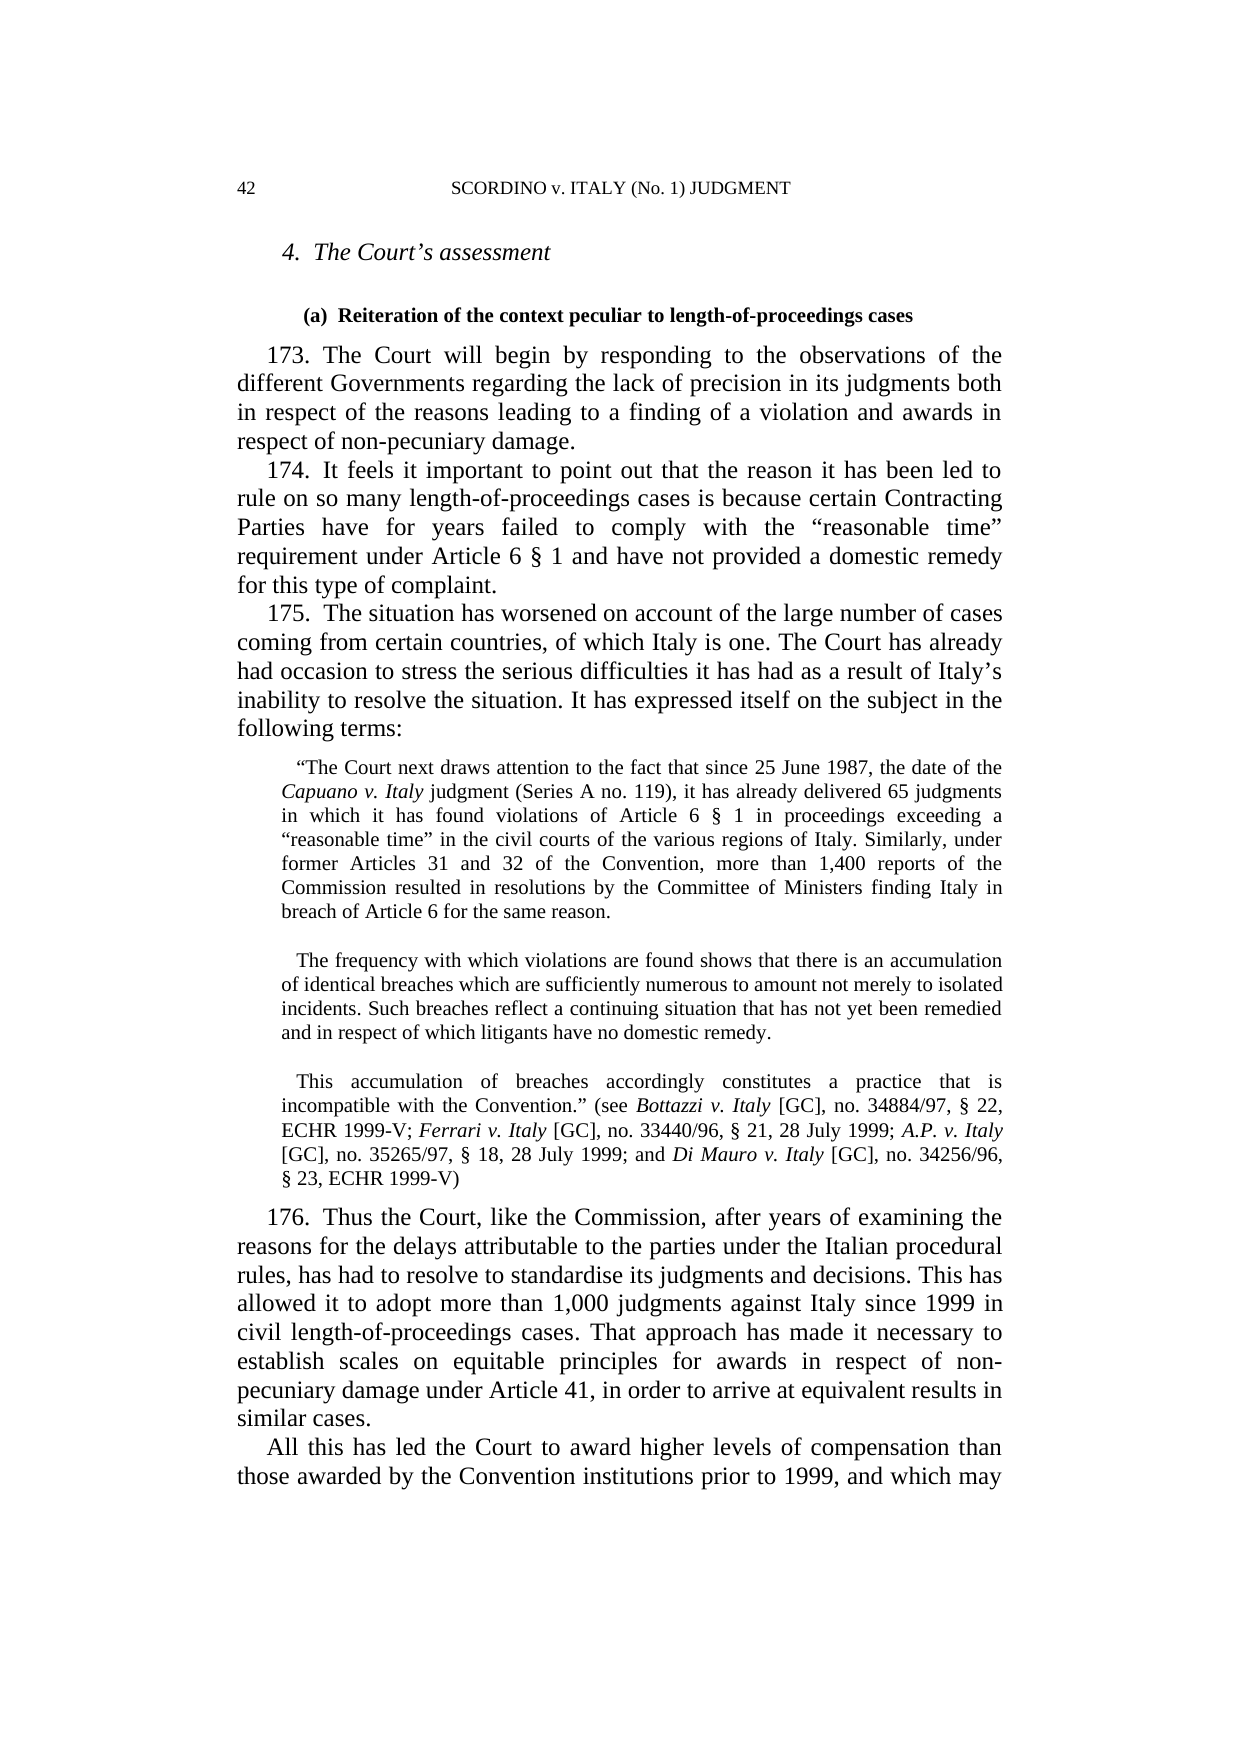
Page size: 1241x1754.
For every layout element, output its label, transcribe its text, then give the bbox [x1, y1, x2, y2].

text 173. The Court will begin by responding to the observations of the different Governments regarding the lack of precision in its judgments both in respect of the reasons leading to a finding of a violation and awards in respect of non-pecuniary damage. [237, 340, 1003, 455]
text 174. It feels it important to point out that the reason it has been led to rule on so many length-of-proceedings cases is because certain Contracting Parties have for years failed to comply with the “reasonable time” requirement under Article 6 § 1 and have not provided a domestic remedy for this type of complaint. [237, 455, 1003, 598]
text This accumulation of breaches accordingly constitutes a practice that is incompatible with the Convention.” (see Bottazzi v. Italy [GC], no. 34884/97, § 22, ECHR 1999-V; Ferrari v. Italy [GC], no. 33440/96, § 21, ; A.P. v. Italy [GC], no. 35265/97, § 18, 28 July 1999; and Di Mauro v. Italy [GC], no. 34256/96, § 23, ECHR 1999-V) [281, 1069, 1003, 1190]
text 175. The situation has worsened on account of the large number of cases coming from certain countries, of which is one. The Court has already had occasion to stress the serious difficulties it has had as a result of Italy’s inability to resolve the situation. It has expressed itself on the subject in the following terms: [237, 598, 1003, 742]
text 176. Thus the Court, like the Commission, after years of examining the reasons for the delays attributable to the parties under the Italian procedural rules, has had to resolve to standardise its judgments and decisions. This has allowed it to adopt more than 1,000 judgments against since 1999 in civil length-of-proceedings cases. That approach has made it necessary to establish scales on equitable principles for awards in respect of non-pecuniary damage under Article 41, in order to arrive at equivalent results in similar cases. [237, 1202, 1003, 1432]
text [237, 1432, 1003, 1490]
text “The Court next draws attention to the fact that since 25 June 1987, the date of the Capuano v. Italy judgment (Series A no. 119), it has already delivered 65 judgments in which it has found violations of Article 6 § 1 in proceedings exceeding a “reasonable time” in the civil courts of the various regions of Italy. Similarly, under former Articles 31 and 32 of the Convention, more than 1,400 reports of the Commission resulted in resolutions by the Committee of Ministers finding in breach of Article 6 for the same reason. [281, 755, 1003, 923]
text 4. The Court’s assessment [282, 237, 1003, 266]
text The frequency with which violations are found shows that there is an accumulation of identical breaches which are sufficiently numerous to amount not merely to isolated incidents. Such breaches reflect a continuing situation that has not yet been remedied and in respect of which litigants have no domestic remedy. [281, 948, 1003, 1044]
text (a) Reiteration of the context peculiar to length-of-proceedings cases [303, 303, 1003, 327]
